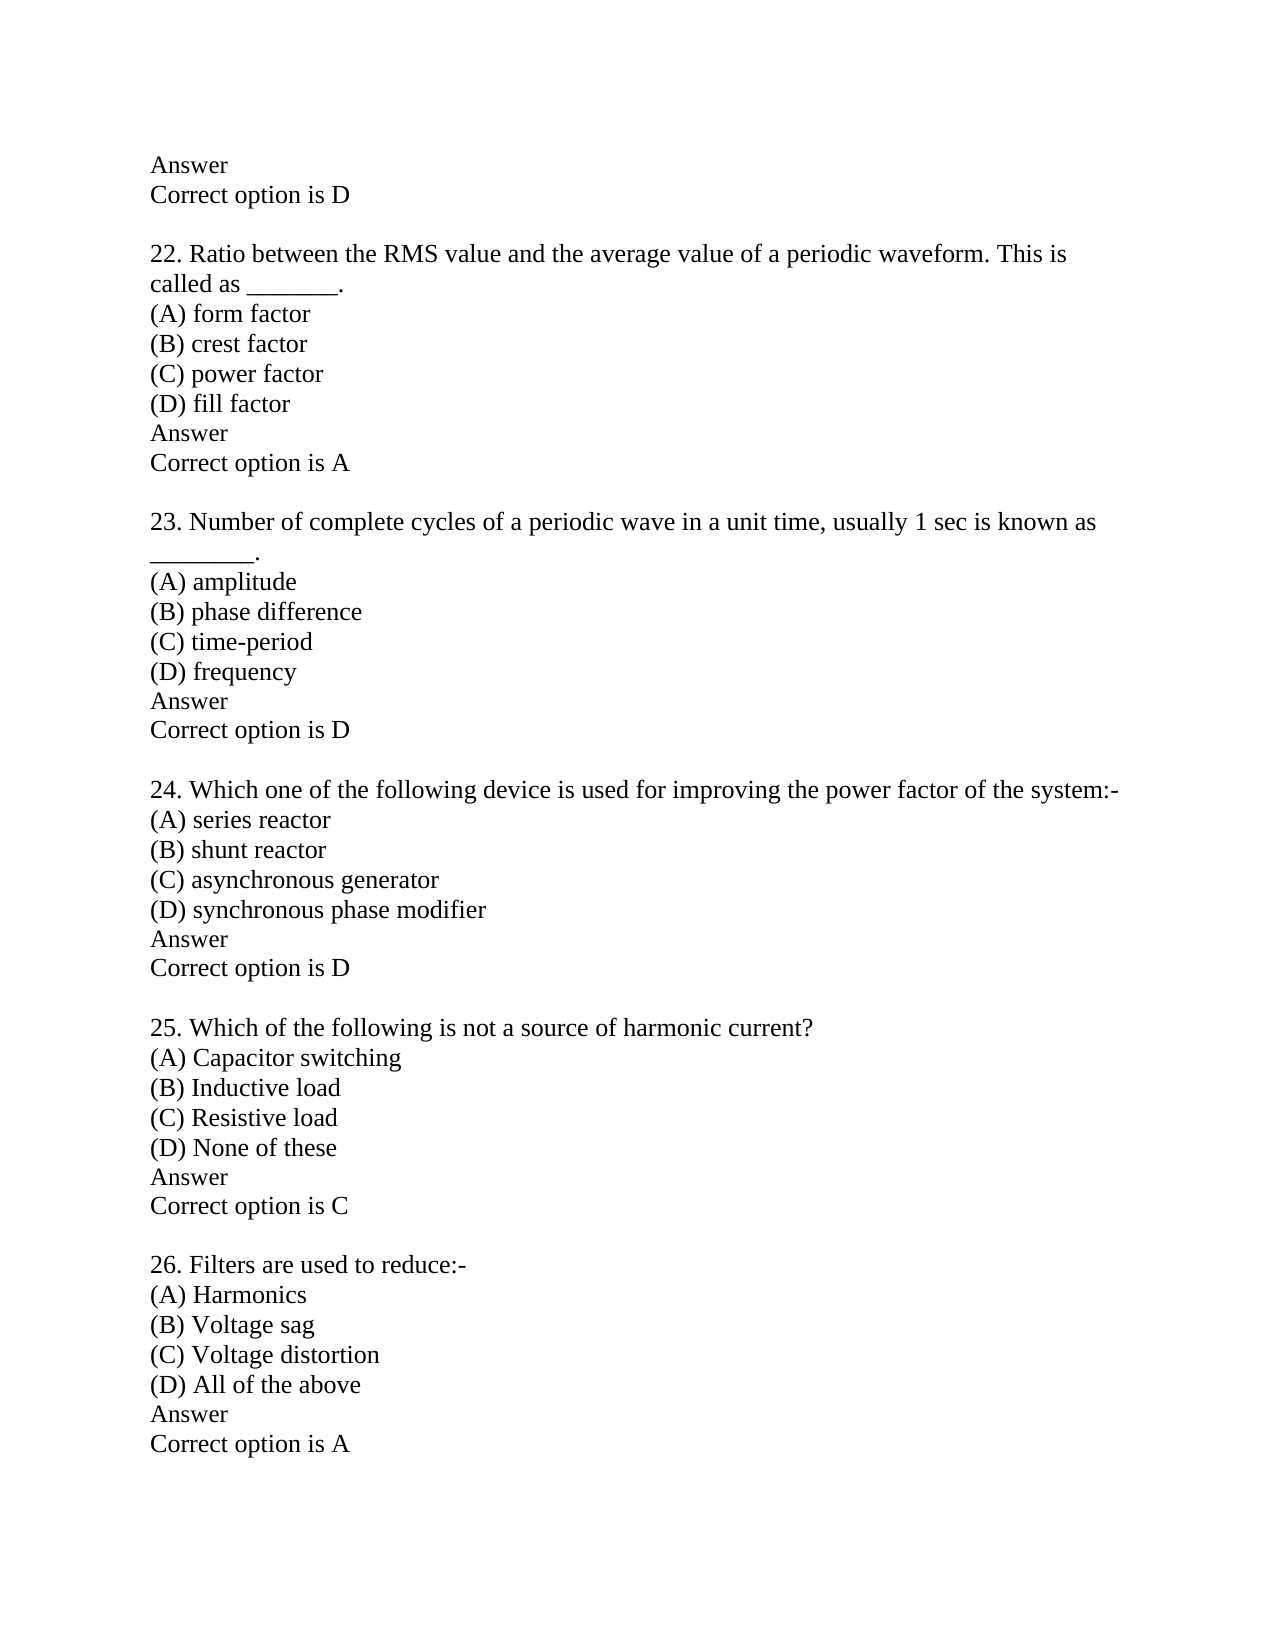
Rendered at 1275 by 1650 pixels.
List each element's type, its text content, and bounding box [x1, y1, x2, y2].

text Answer [150, 686, 1125, 714]
text Correct option is D [150, 179, 1125, 209]
text Answer [150, 924, 1125, 952]
text Correct option is A [150, 1428, 1125, 1458]
text Answer [150, 418, 1125, 447]
text 24. Which one of the following device is used for improving the power factor of the system:- (A) series reactor (B) shunt reactor (C) asynchronous generator (D) synchronous phase modifier [150, 774, 1125, 924]
text 25. Which of the following is not a source of harmonic current? (A) Capacitor switching (B) Inductive load (C) Resistive load (D) None of these [150, 1012, 1125, 1162]
text Correct option is C [150, 1190, 1125, 1220]
text Correct option is A [150, 447, 1125, 477]
text Answer [150, 150, 1125, 179]
text Answer [150, 1399, 1125, 1428]
text Correct option is D [150, 952, 1125, 982]
text 22. Ratio between the RMS value and the average value of a periodic waveform. This is called as _______. (A) form factor (B) crest factor (C) power factor (D) fill factor [150, 238, 1125, 418]
text Answer [150, 1162, 1125, 1190]
text 26. Filters are used to reduce:- (A) Harmonics (B) Voltage sag (C) Voltage distortion (D) All of the above [150, 1249, 1125, 1399]
text 23. Number of complete cycles of a periodic wave in a unit time, usually 1 sec is known as ________. (A) amplitude (B) phase difference (C) time-period (D) frequency [150, 506, 1125, 686]
text Correct option is D [150, 714, 1125, 744]
